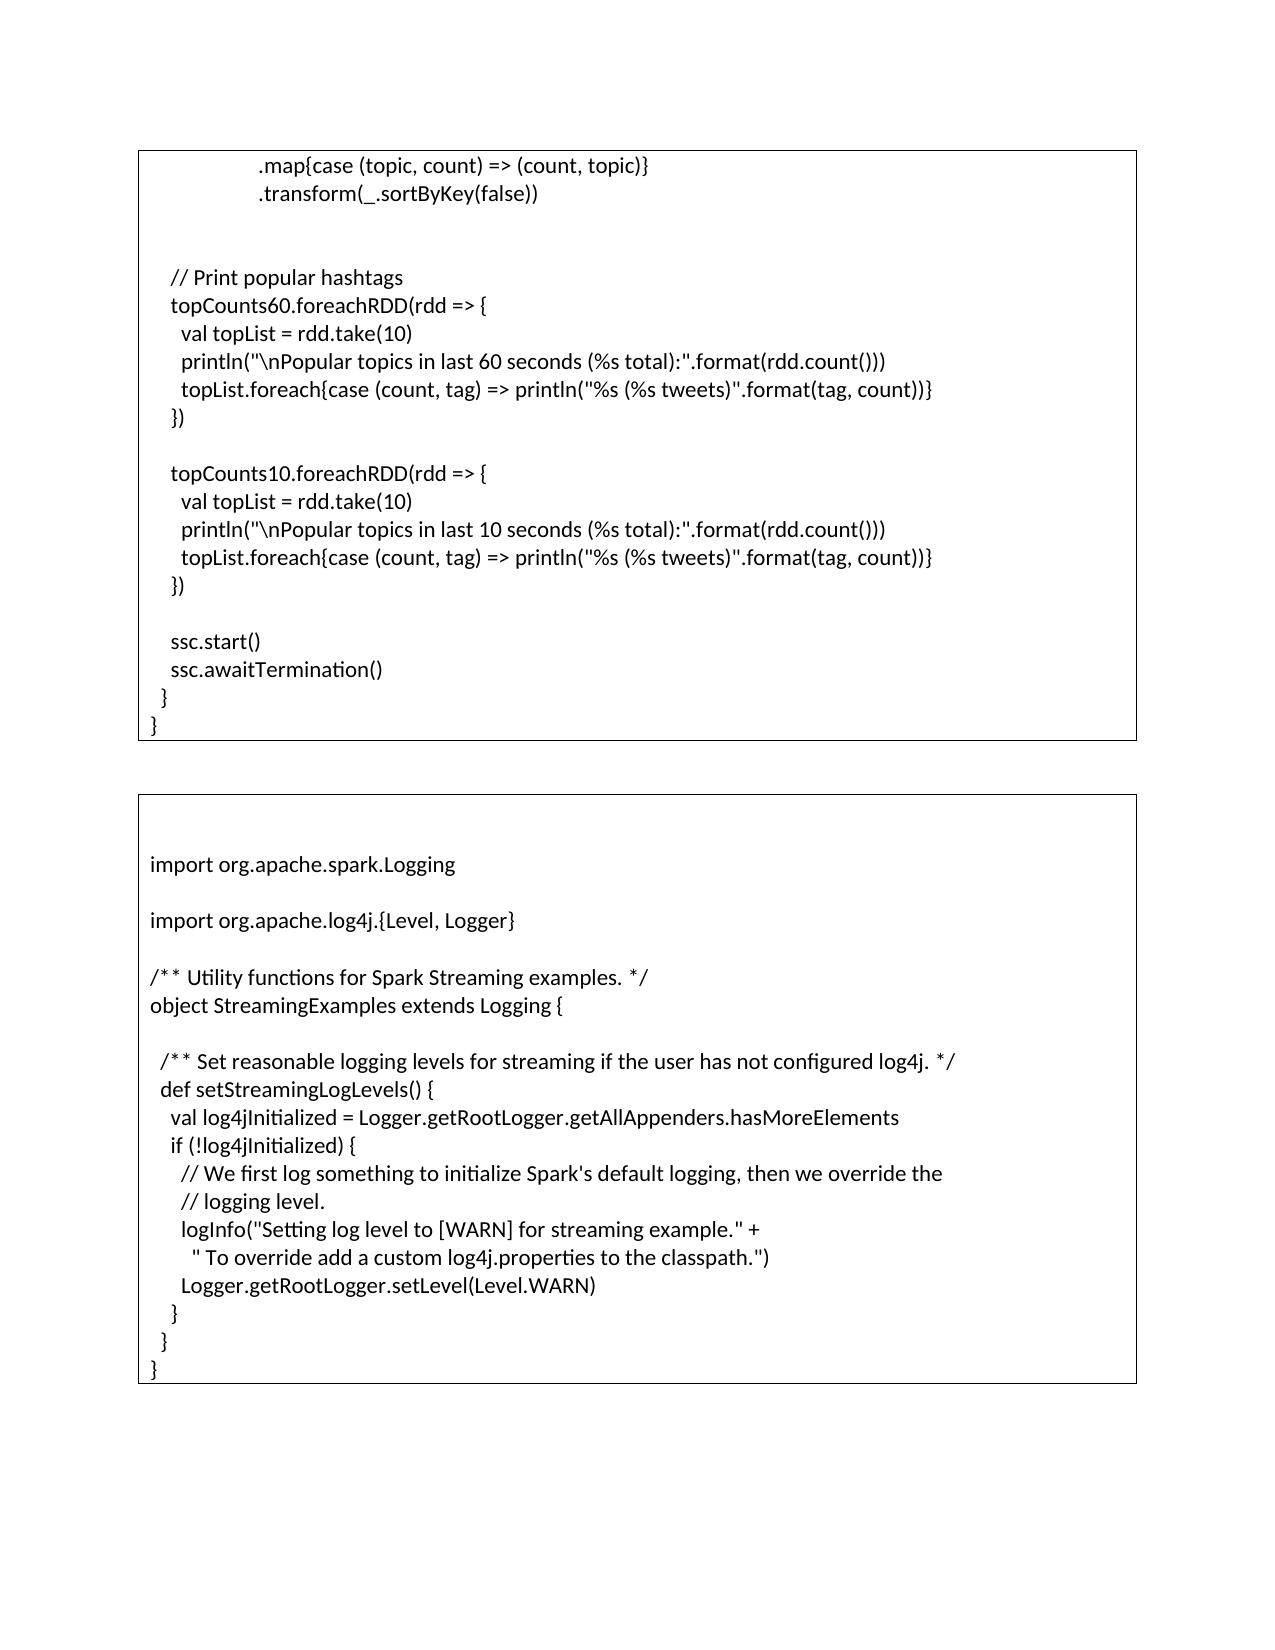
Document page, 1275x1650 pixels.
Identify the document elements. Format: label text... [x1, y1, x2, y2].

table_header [139, 151, 1136, 739]
table_header import org.apache.spark.Logging import org.apache.log4j.{Level, Logger} /** Utility functions for Spark Streaming examples. */ object StreamingExamples extends Logging { /** Set reasonable logging levels for streaming if the user has not configured log4j. */ def setStreamingLogLevels() { val log4jInitialized = Logger.getRootLogger.getAllAppenders.hasMoreElements if (!log4jInitialized) { // We first log something to initialize Spark's default logging, then we override the // logging level. logInfo("Setting log level to [WARN] for streaming example." + " To override add a custom log4j.properties to the classpath.") Logger.getRootLogger.setLevel(Level.WARN) } } } [139, 795, 1136, 1383]
